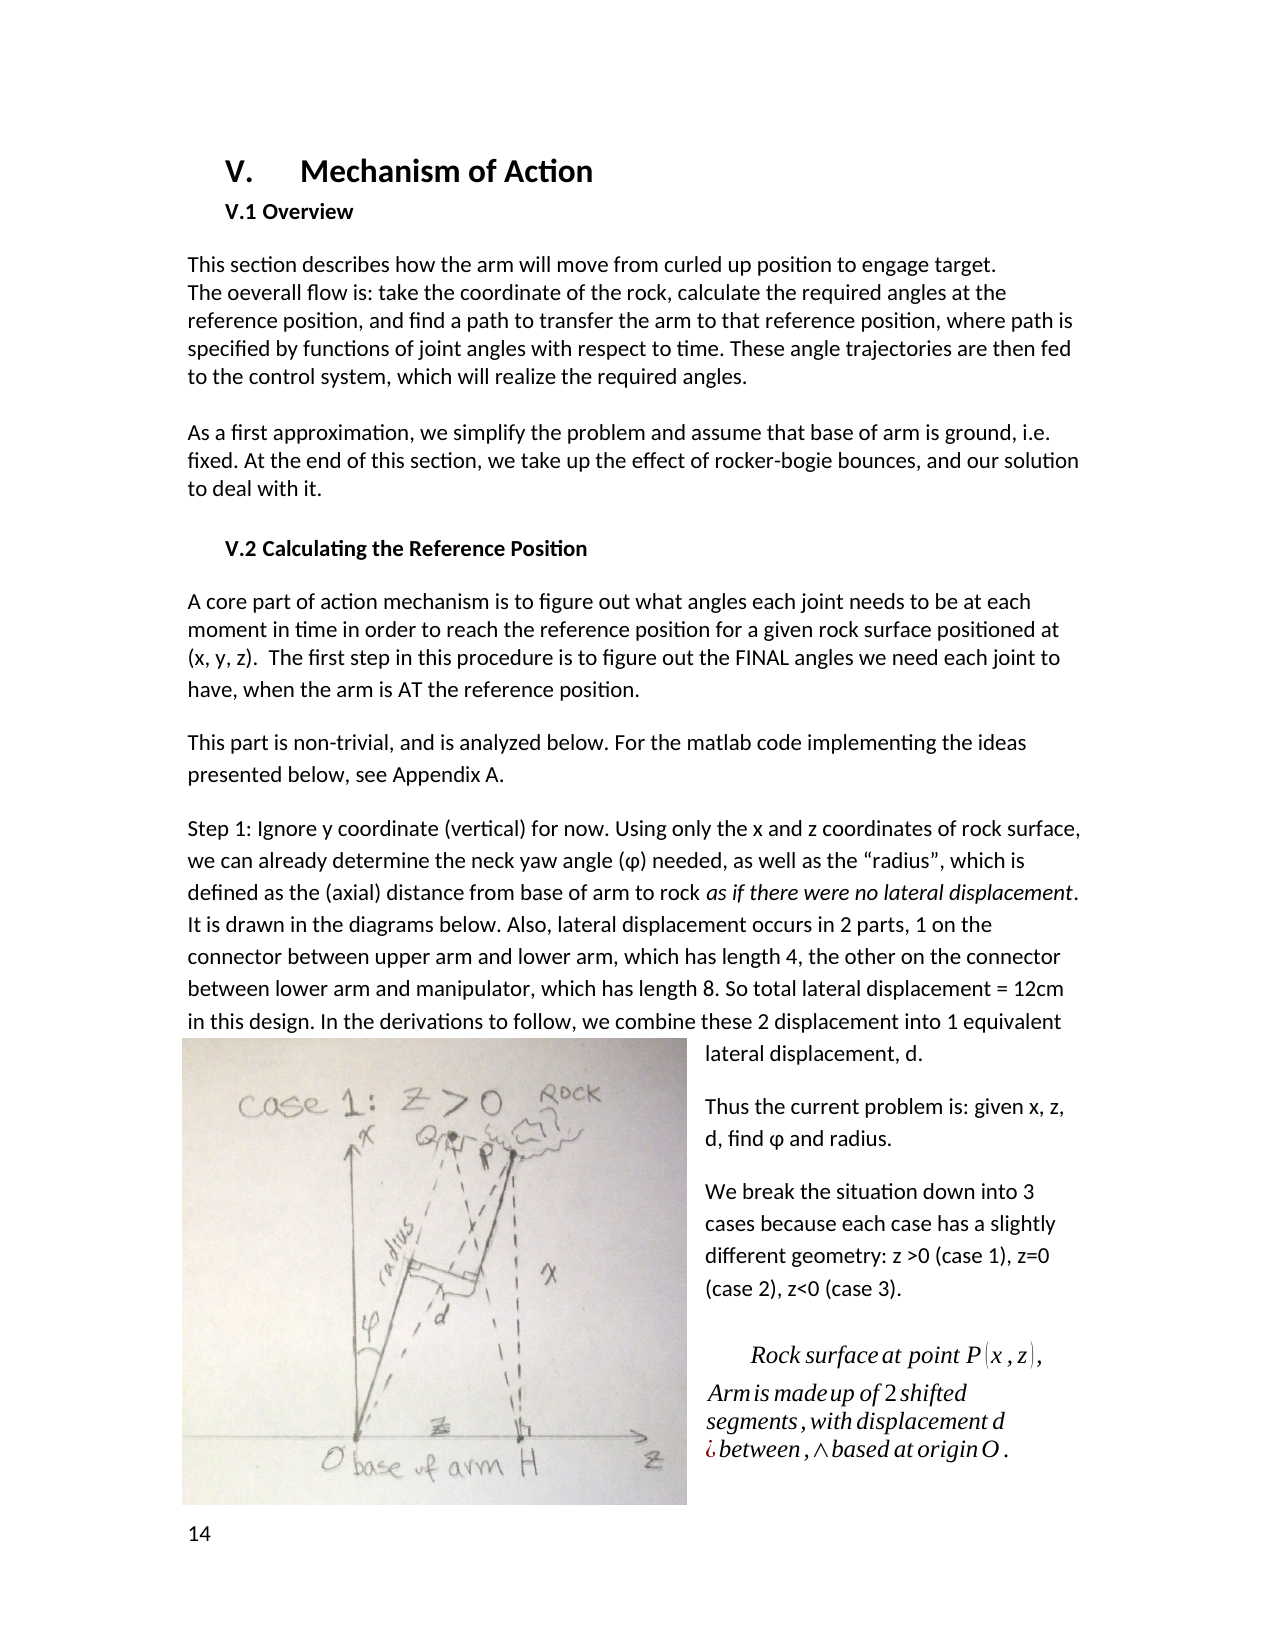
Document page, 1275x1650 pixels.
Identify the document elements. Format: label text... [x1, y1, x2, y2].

text A core part of action mechanism is to figure out what angles each joint needs to be at each moment in time in order to reach the reference position for a given rock surface positioned at [187, 587, 1087, 643]
text We break the situation down into 3 cases because each case has a slightly different geometry: z >0 (case 1), z=0 (case 2), z<0 (case 3). [187, 1177, 1087, 1302]
text This part is non-trivial, and is analyzed below. For the matlab code implementing the ideas presented below, see Appendix A. [187, 728, 1087, 789]
text The oeverall flow is: take the coordinate of the rock, calculate the required angles at the reference position, and find a path to transfer the arm to that reference position, where path is specified by functions of joint angles with respect to time. These angle trajectories are then fed to the control system, which will realize the required angles. [187, 278, 1087, 390]
list Calculating the Reference Position [225, 534, 1087, 562]
text Step 1: Ignore y coordinate (vertical) for now. Using only the x and z coordinates of rock surface, we can already determine the neck yaw angle (φ) needed, as well as the “radius”, which is defined as the (axial) distance from base of arm to rock as if there were no lateral displacement. It is drawn in the diagrams below. Also, lateral displacement occurs in 2 parts, 1 on the connector between upper arm and lower arm, which has length 4, the other on the connector between lower arm and manipulator, which has length 8. So total lateral displacement = 12cm in this design. In the derivations to follow, we combine these 2 displacement into 1 equivalent lateral displacement, d. [187, 814, 1087, 1067]
text As a first approximation, we simplify the problem and assume that base of arm is ground, i.e. fixed. At the end of this section, we take up the effect of rocker-bogie bounces, and our solution to deal with it. [187, 418, 1087, 502]
text This section describes how the arm will move from curled up position to engage target. [187, 250, 1087, 278]
list Mechanism of Action [225, 150, 1087, 191]
list Overview [225, 197, 1087, 225]
text Thus the current problem is: given x, z, d, find φ and radius. [187, 1092, 1087, 1152]
text (x, y, z). The first step in this procedure is to figure out the FINAL angles we need each joint to have, when the arm is AT the reference position. [187, 643, 1087, 703]
